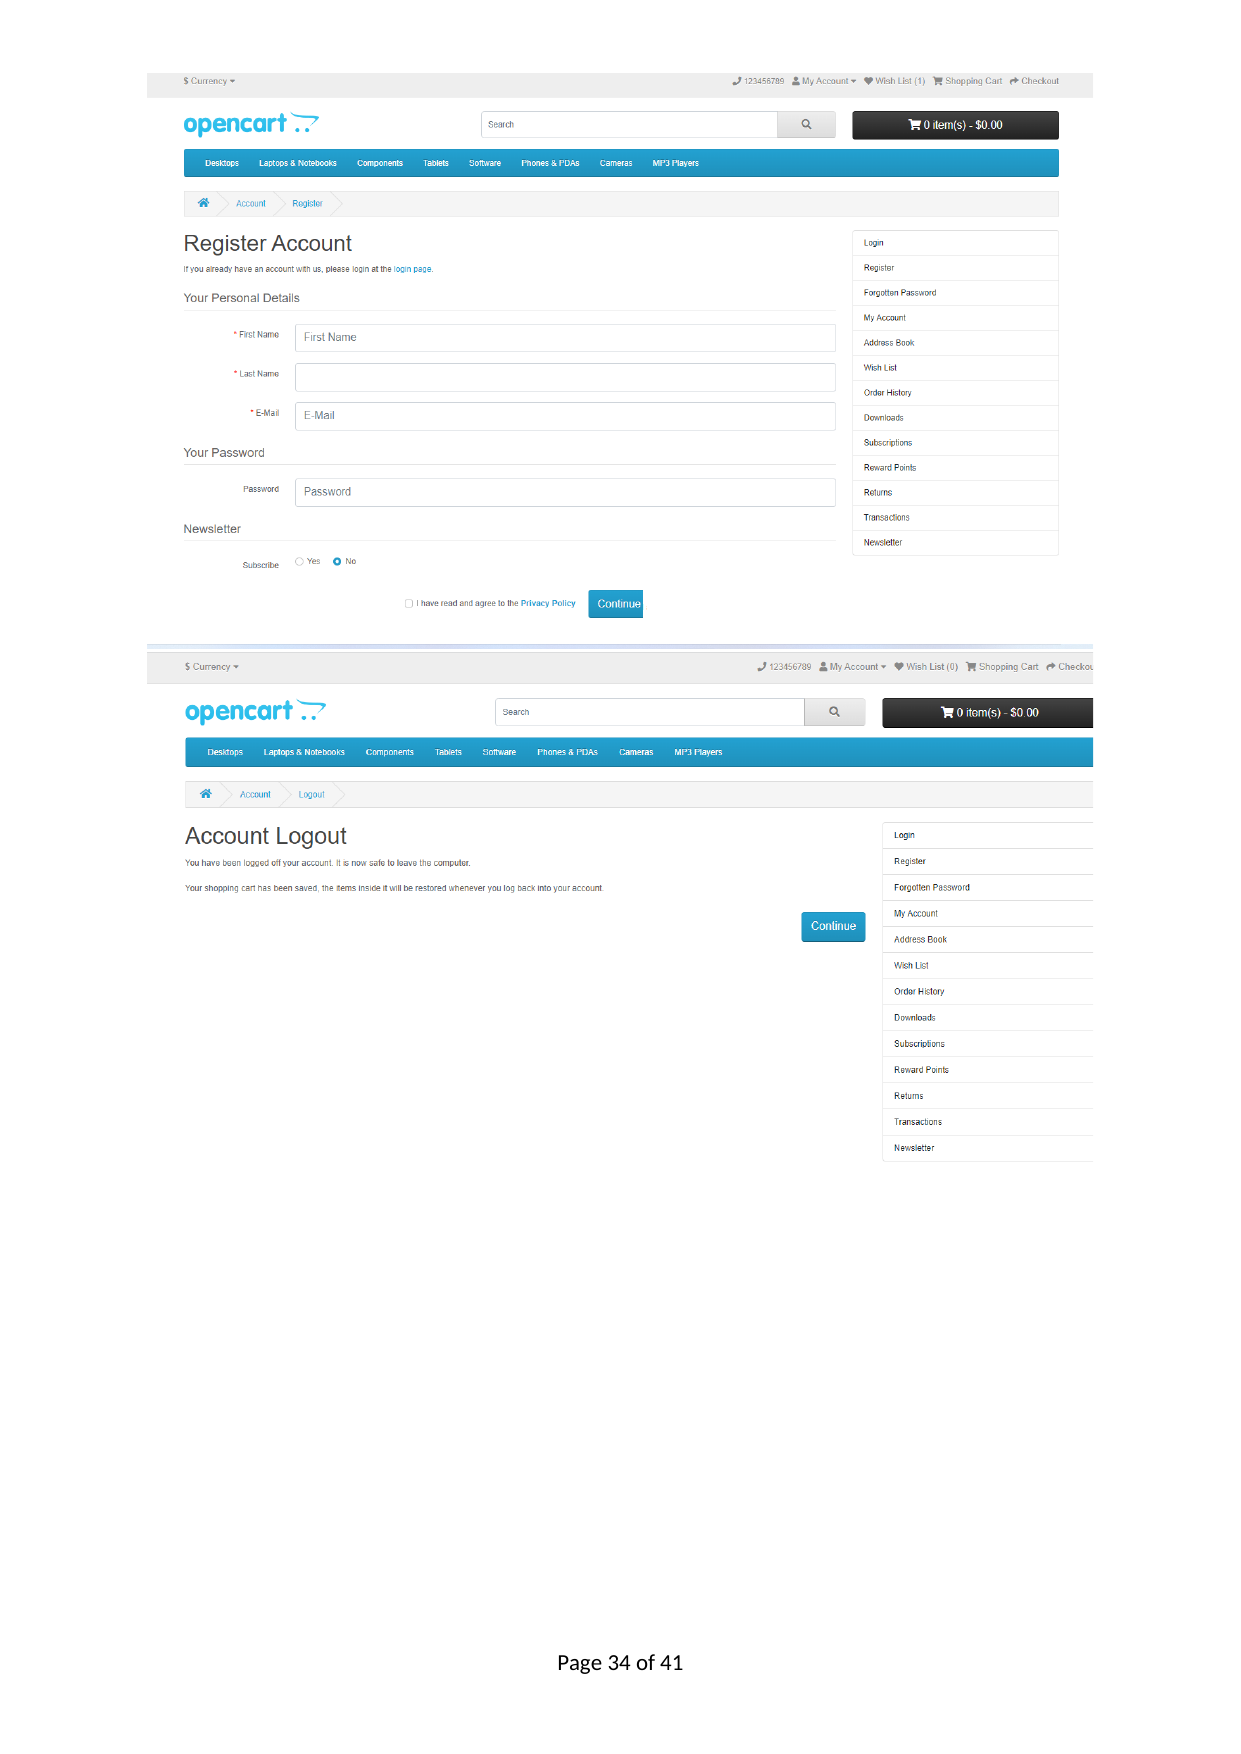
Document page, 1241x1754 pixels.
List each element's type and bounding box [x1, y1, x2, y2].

picture [147, 652, 1094, 1178]
picture [147, 73, 1094, 649]
